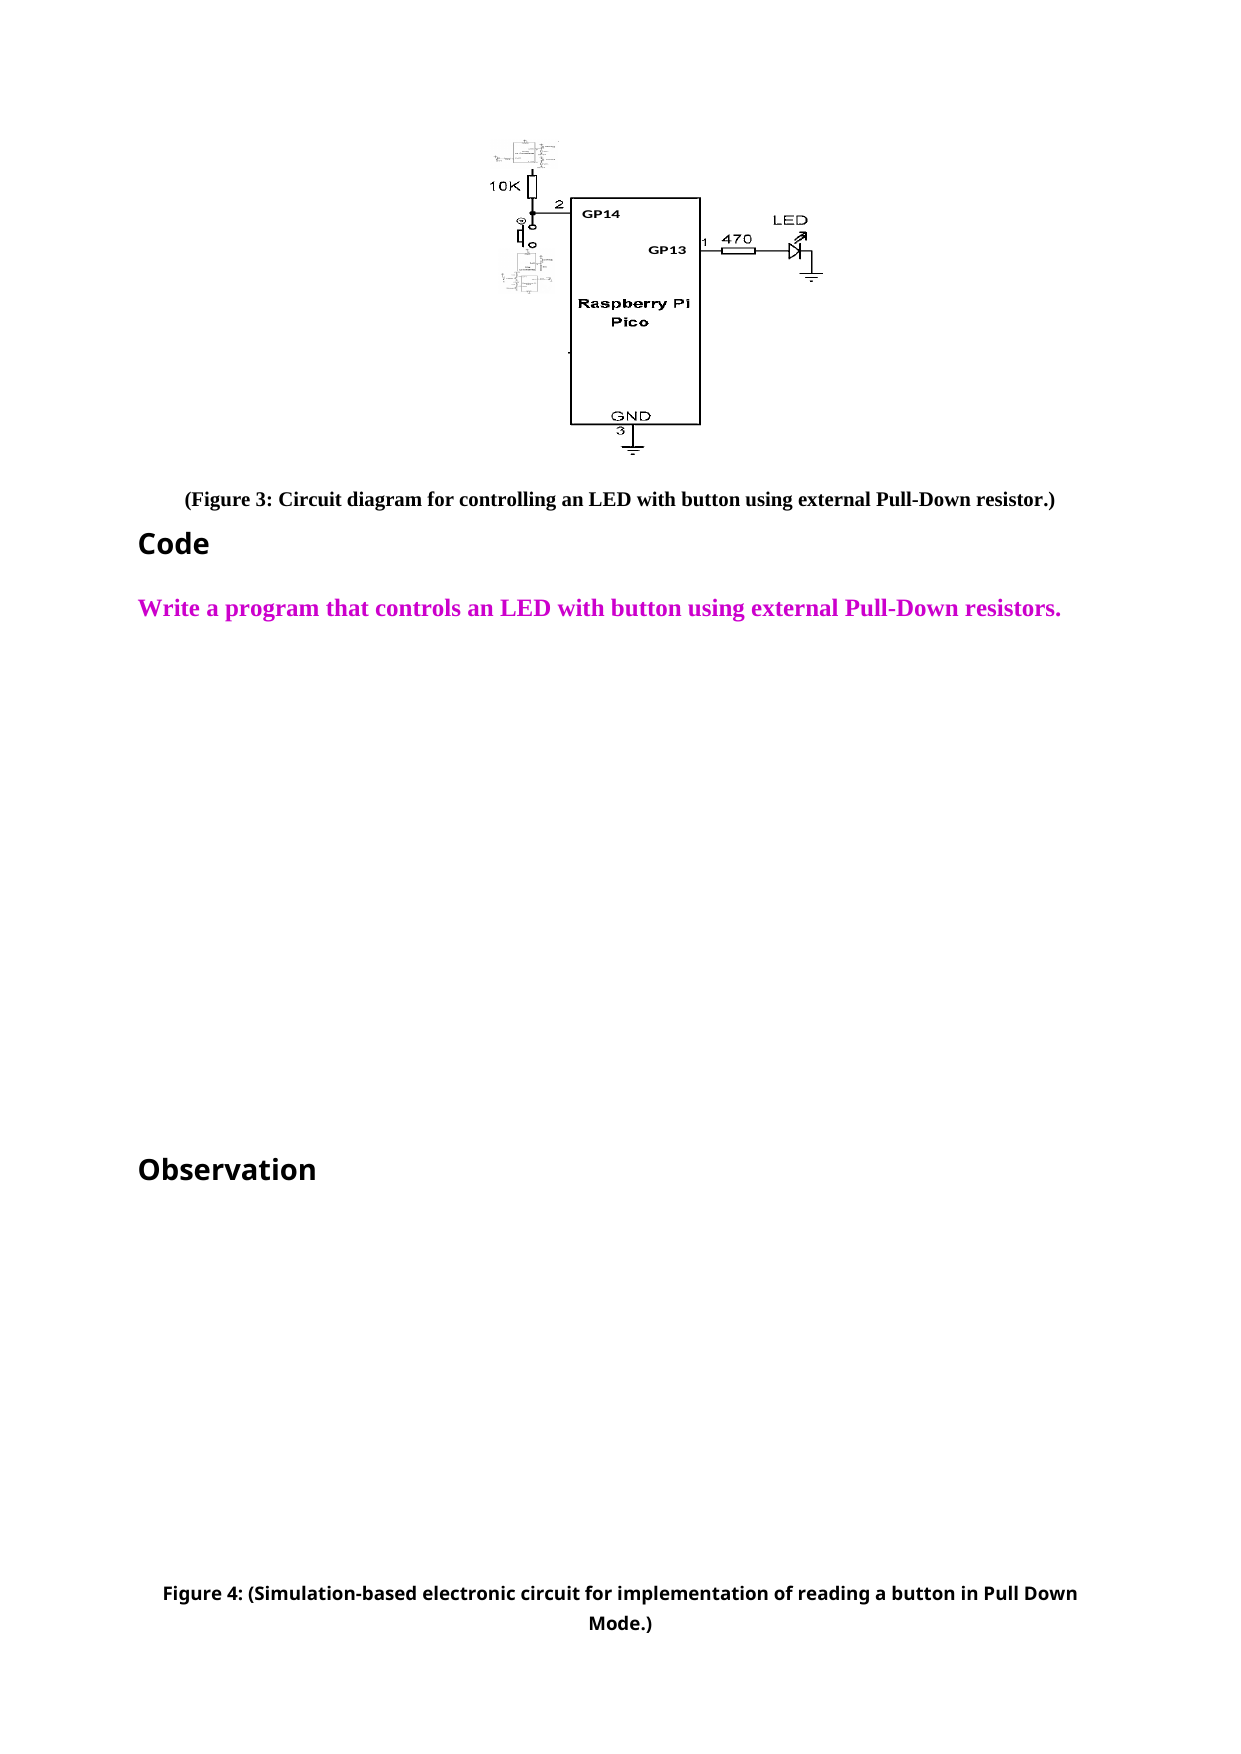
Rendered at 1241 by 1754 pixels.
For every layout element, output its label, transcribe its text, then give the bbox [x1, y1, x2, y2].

text Write a program that controls an LED with button using external Pull-Down resistors. [137, 593, 1103, 622]
text (Figure 3: Circuit diagram for controlling an LED with button using external Pull-Down resistor.) [137, 487, 1103, 511]
text Code [137, 523, 1103, 563]
text Observation [137, 1149, 1103, 1189]
text Figure 4: (Simulation-based electronic circuit for implementation of reading a button in Pull Down Mode.) [137, 1581, 1103, 1635]
